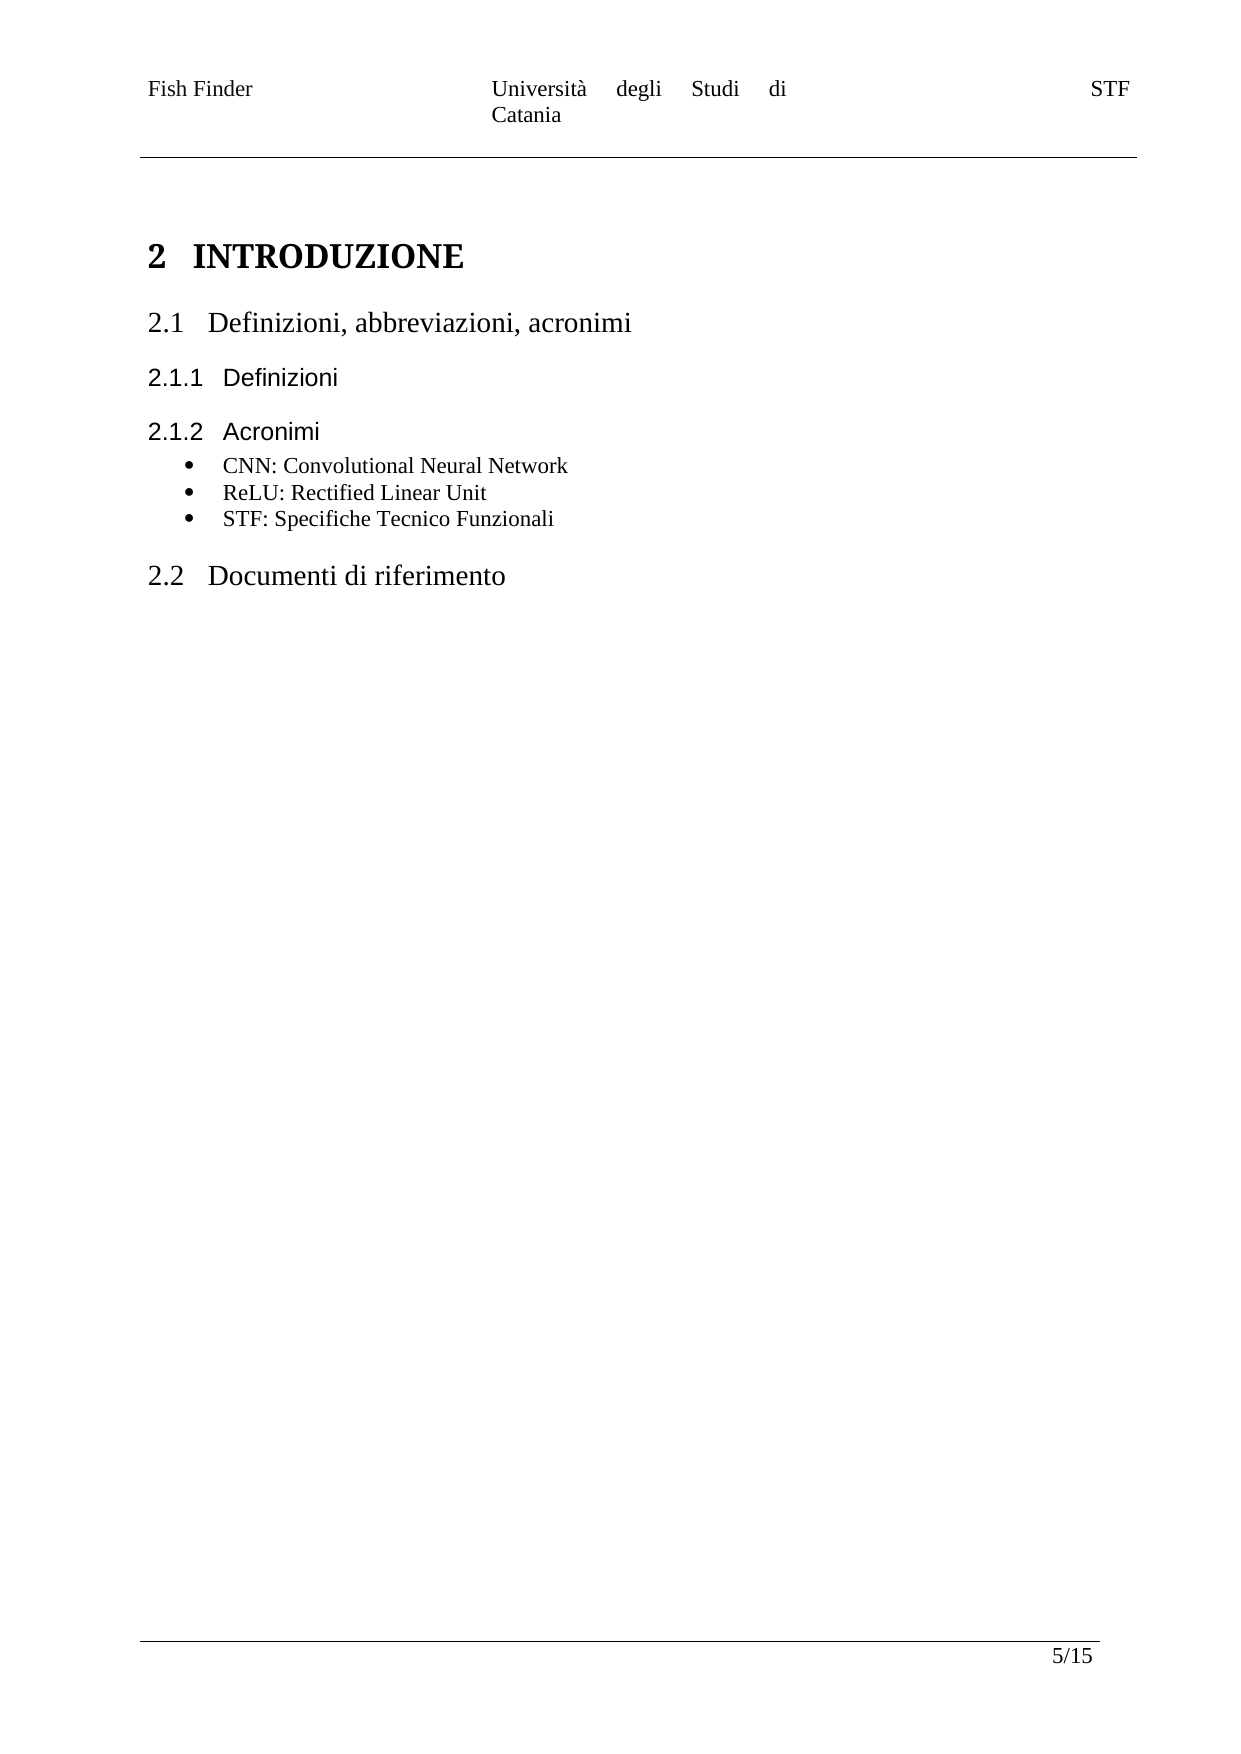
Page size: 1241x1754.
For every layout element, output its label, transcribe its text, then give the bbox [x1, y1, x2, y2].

subtitle INTRODUZIONE [148, 233, 1092, 278]
list STF: Specifiche Tecnico Funzionali [185, 505, 1092, 531]
list ReLU: Rectified Linear Unit [185, 478, 1092, 505]
subtitle Definizioni [148, 363, 1092, 392]
subtitle Documenti di riferimento [148, 558, 1092, 591]
list CNN: Convolutional Neural Network [185, 452, 1092, 478]
subtitle Acronimi [148, 417, 1092, 446]
subtitle Definizioni, abbreviazioni, acronimi [148, 305, 1092, 338]
